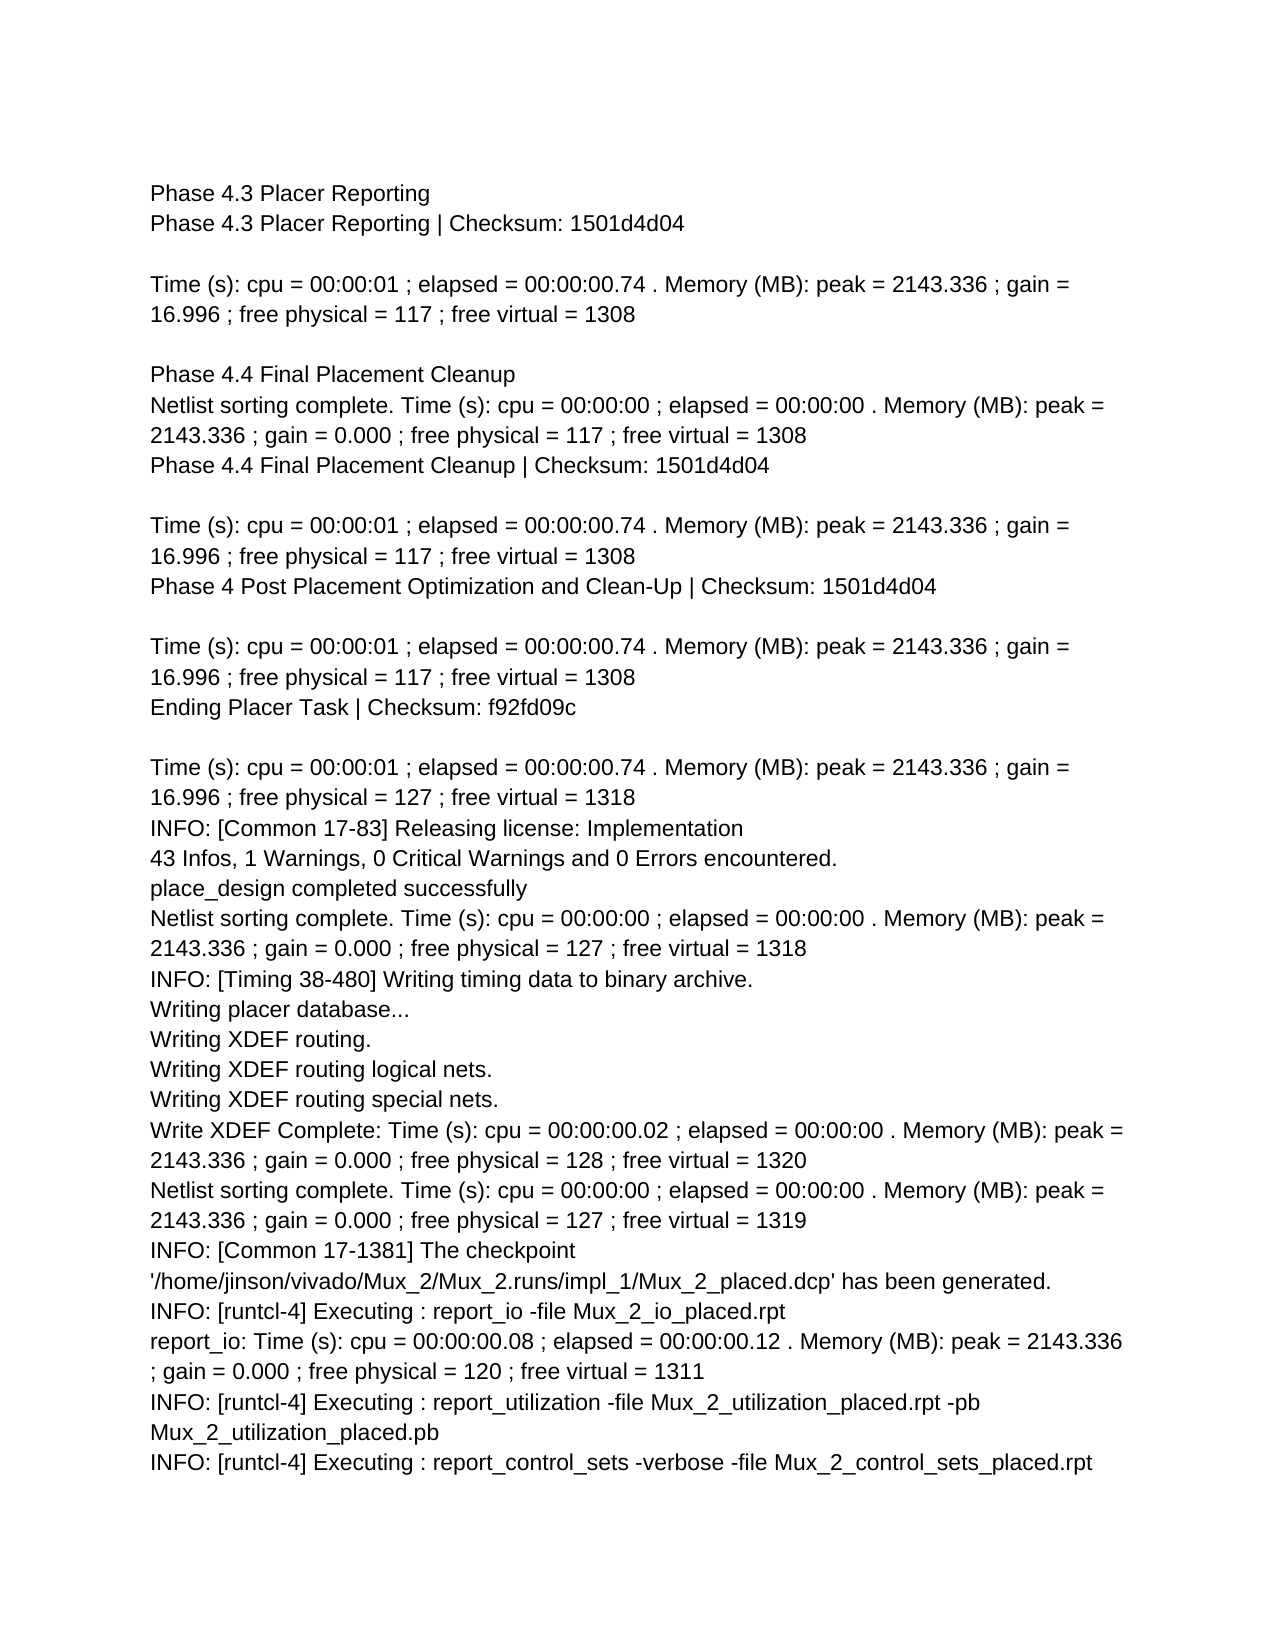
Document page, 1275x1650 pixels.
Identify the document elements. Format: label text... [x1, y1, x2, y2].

text Time (s): cpu = 00:00:01 ; elapsed = 00:00:00.74 . Memory (MB): peak = 2143.336 ; gain = 16.996 ; free physical = 117 ; free virtual = 1308 [150, 271, 1125, 327]
text 43 Infos, 1 Warnings, 0 Critical Warnings and 0 Errors encountered. [150, 845, 1125, 871]
text Netlist sorting complete. Time (s): cpu = 00:00:00 ; elapsed = 00:00:00 . Memory (MB): peak = 2143.336 ; gain = 0.000 ; free physical = 127 ; free virtual = 1318 [150, 905, 1125, 962]
text Ending Placer Task | Checksum: f92fd09c [150, 694, 1125, 720]
text report_io: Time (s): cpu = 00:00:00.08 ; elapsed = 00:00:00.12 . Memory (MB): peak = 2143.336 ; gain = 0.000 ; free physical = 120 ; free virtual = 1311 [150, 1328, 1125, 1385]
text Writing placer database... [150, 996, 1125, 1022]
text Phase 4.4 Final Placement Cleanup | Checksum: 1501d4d04 [150, 452, 1125, 478]
text INFO: [runtcl-4] Executing : report_utilization -file Mux_2_utilization_placed.rpt -pb Mux_2_utilization_placed.pb [150, 1388, 1125, 1445]
text Phase 4.3 Placer Reporting [150, 180, 1125, 207]
text place_design completed successfully [150, 875, 1125, 901]
text Writing XDEF routing logical nets. [150, 1056, 1125, 1083]
text Time (s): cpu = 00:00:01 ; elapsed = 00:00:00.74 . Memory (MB): peak = 2143.336 ; gain = 16.996 ; free physical = 117 ; free virtual = 1308 [150, 512, 1125, 569]
text Writing XDEF routing special nets. [150, 1086, 1125, 1113]
text Time (s): cpu = 00:00:01 ; elapsed = 00:00:00.74 . Memory (MB): peak = 2143.336 ; gain = 16.996 ; free physical = 127 ; free virtual = 1318 [150, 754, 1125, 811]
text Writing XDEF routing. [150, 1026, 1125, 1052]
text Phase 4.4 Final Placement Cleanup [150, 361, 1125, 388]
text INFO: [Timing 38-480] Writing timing data to binary archive. [150, 966, 1125, 992]
text INFO: [runtcl-4] Executing : report_control_sets -verbose -file Mux_2_control_sets_placed.rpt [150, 1449, 1125, 1475]
text INFO: [Common 17-1381] The checkpoint '/home/jinson/vivado/Mux_2/Mux_2.runs/impl_1/Mux_2_placed.dcp' has been generated. [150, 1237, 1125, 1294]
text INFO: [Common 17-83] Releasing license: Implementation [150, 814, 1125, 841]
text Netlist sorting complete. Time (s): cpu = 00:00:00 ; elapsed = 00:00:00 . Memory (MB): peak = 2143.336 ; gain = 0.000 ; free physical = 127 ; free virtual = 1319 [150, 1177, 1125, 1234]
text Write XDEF Complete: Time (s): cpu = 00:00:00.02 ; elapsed = 00:00:00 . Memory (MB): peak = 2143.336 ; gain = 0.000 ; free physical = 128 ; free virtual = 1320 [150, 1117, 1125, 1173]
text Phase 4 Post Placement Optimization and Clean-Up | Checksum: 1501d4d04 [150, 573, 1125, 599]
text Netlist sorting complete. Time (s): cpu = 00:00:00 ; elapsed = 00:00:00 . Memory (MB): peak = 2143.336 ; gain = 0.000 ; free physical = 117 ; free virtual = 1308 [150, 392, 1125, 448]
text Phase 4.3 Placer Reporting | Checksum: 1501d4d04 [150, 210, 1125, 237]
text Time (s): cpu = 00:00:01 ; elapsed = 00:00:00.74 . Memory (MB): peak = 2143.336 ; gain = 16.996 ; free physical = 117 ; free virtual = 1308 [150, 633, 1125, 690]
text INFO: [runtcl-4] Executing : report_io -file Mux_2_io_placed.rpt [150, 1298, 1125, 1324]
